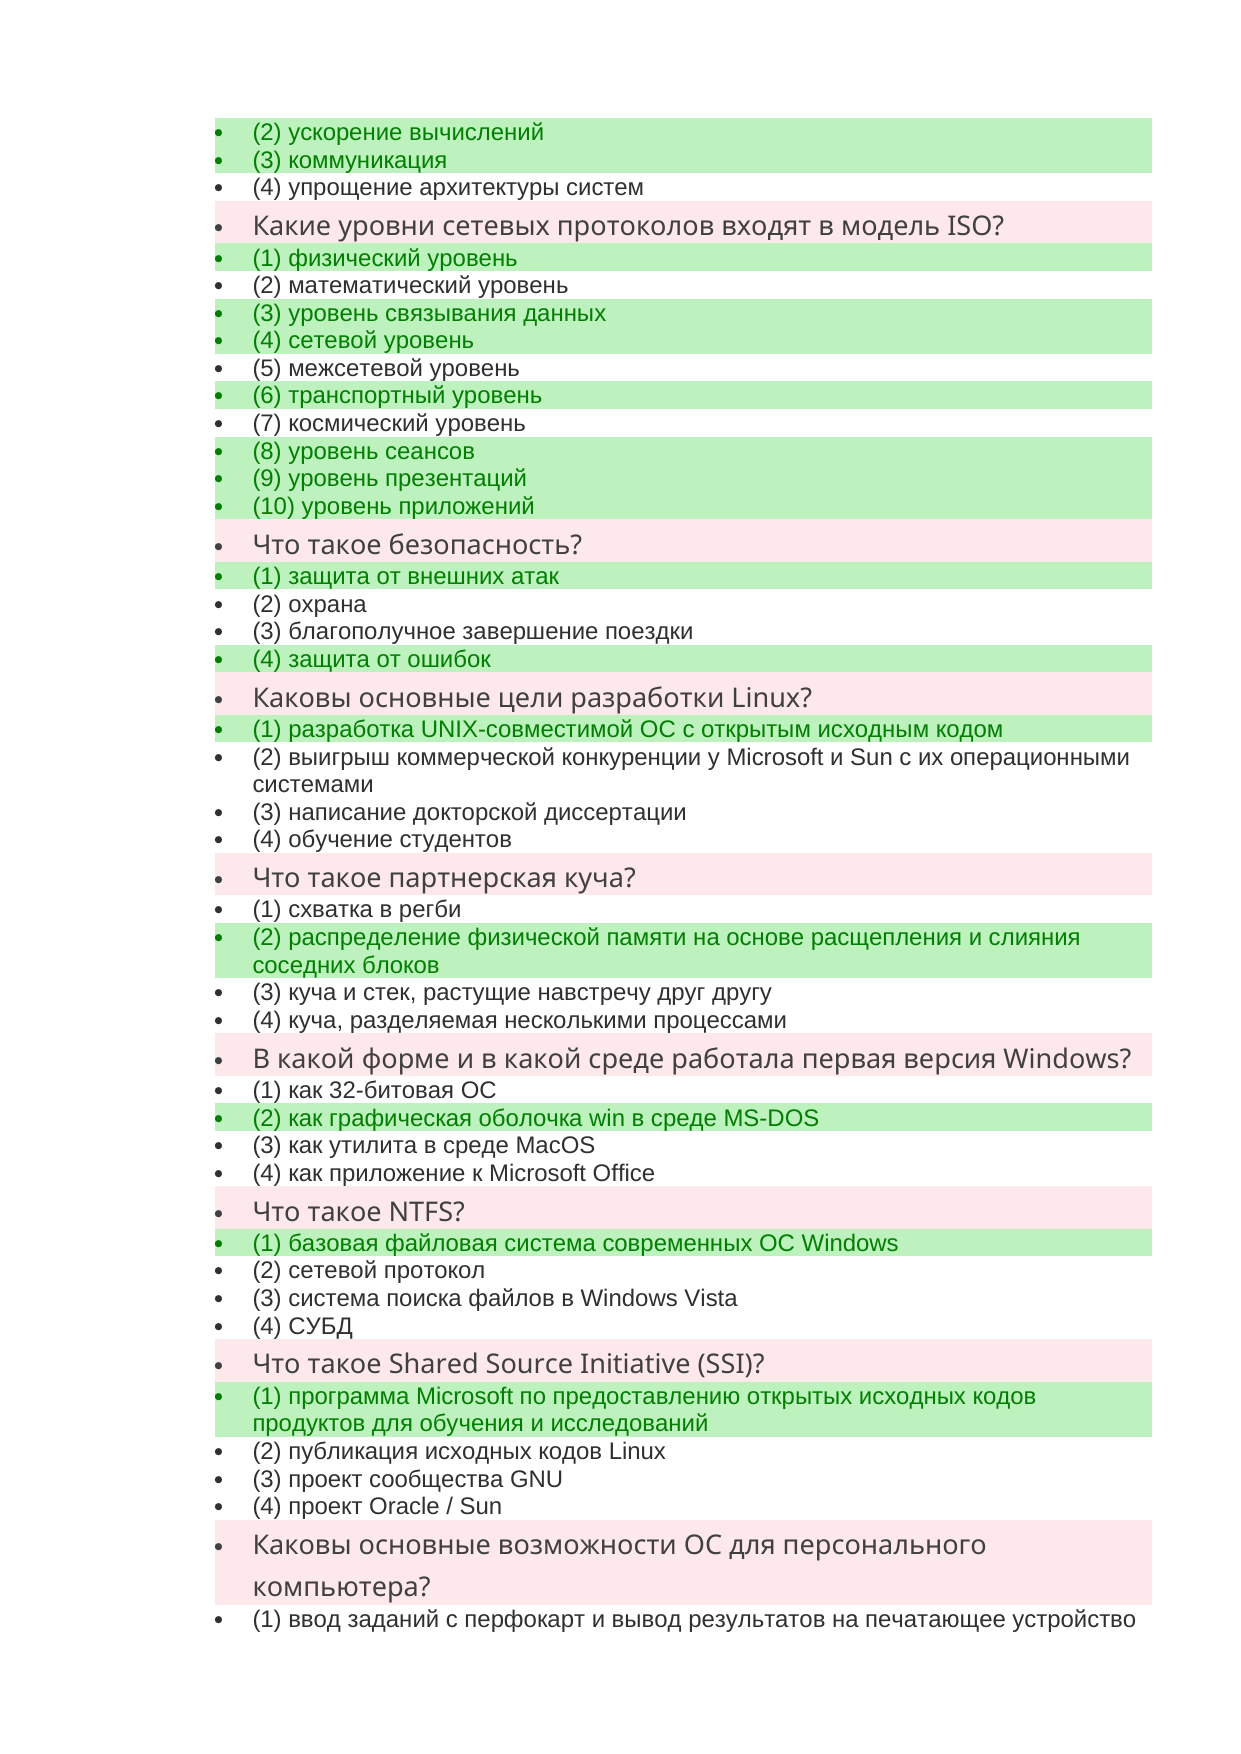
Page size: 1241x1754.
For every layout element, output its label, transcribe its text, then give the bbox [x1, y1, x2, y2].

list Что такое Shared Source Initiative (SSI)? [215, 1339, 1152, 1382]
list (4) упрощение архитектуры систем [215, 173, 1152, 201]
list (1) физический уровень [215, 243, 1152, 271]
list (4) проект Oracle / Sun [215, 1492, 1152, 1520]
list Что такое партнерская куча? [215, 853, 1152, 895]
list Что такое NTFS? [215, 1186, 1152, 1229]
list (8) уровень сеансов [215, 437, 1152, 464]
list (5) межсетевой уровень [215, 354, 1152, 381]
list (2) сетевой протокол [215, 1256, 1152, 1284]
list (4) СУБД [215, 1312, 1152, 1339]
list (3) уровень связывания данных [215, 299, 1152, 326]
list (3) куча и стек, растущие навстречу друг другу [215, 978, 1152, 1006]
list В какой форме и в какой среде работала первая версия Windows? [215, 1033, 1152, 1076]
list (6) транспортный уровень [215, 381, 1152, 409]
list (1) схватка в регби [215, 895, 1152, 923]
list (2) охрана [215, 589, 1152, 617]
list (7) космический уровень [215, 409, 1152, 437]
list (9) уровень презентаций [215, 464, 1152, 492]
list (3) написание докторской диссертации [215, 798, 1152, 825]
list (2) публикация исходных кодов Linux [215, 1437, 1152, 1464]
list (1) защита от внешних атак [215, 562, 1152, 589]
list (4) защита от ошибок [215, 645, 1152, 672]
list (4) куча, разделяемая несколькими процессами [215, 1006, 1152, 1033]
list Каковы основные цели разработки Linux? [215, 672, 1152, 715]
list (4) как приложение к Microsoft Office [215, 1159, 1152, 1186]
list (4) обучение студентов [215, 825, 1152, 853]
list (1) базовая файловая система современных ОС Windows [215, 1229, 1152, 1256]
list Каковы основные возможности ОС для персонального компьютера? [215, 1520, 1152, 1605]
list (1) программа Microsoft по предоставлению открытых исходных кодов продуктов для обучения и исследований [215, 1382, 1152, 1437]
list (2) как графическая оболочка win в среде MS-DOS [215, 1103, 1152, 1131]
list (3) система поиска файлов в Windows Vista [215, 1284, 1152, 1312]
list (1) как 32-битовая ОС [215, 1076, 1152, 1103]
list (2) выигрыш коммерческой конкуренции у Microsoft и Sun с их операционными системами [215, 742, 1152, 798]
list (1) ввод заданий с перфокарт и вывод результатов на печатающее устройство [215, 1605, 1152, 1632]
list (3) проект сообщества GNU [215, 1464, 1152, 1492]
list (3) коммуникация [215, 146, 1152, 173]
list (2) распределение физической памяти на основе расщепления и слияния соседних блоков [215, 923, 1152, 978]
list (3) благополучное завершение поездки [215, 617, 1152, 645]
list (2) ускорение вычислений [215, 118, 1152, 146]
list (1) разработка UNIX-совместимой ОС с открытым исходным кодом [215, 715, 1152, 742]
list (3) как утилита в среде MacOS [215, 1131, 1152, 1159]
list Какие уровни сетевых протоколов входят в модель ISO? [215, 201, 1152, 243]
list Что такое безопасность? [215, 519, 1152, 562]
list (10) уровень приложений [215, 492, 1152, 519]
list (4) сетевой уровень [215, 326, 1152, 354]
list (2) математический уровень [215, 271, 1152, 299]
